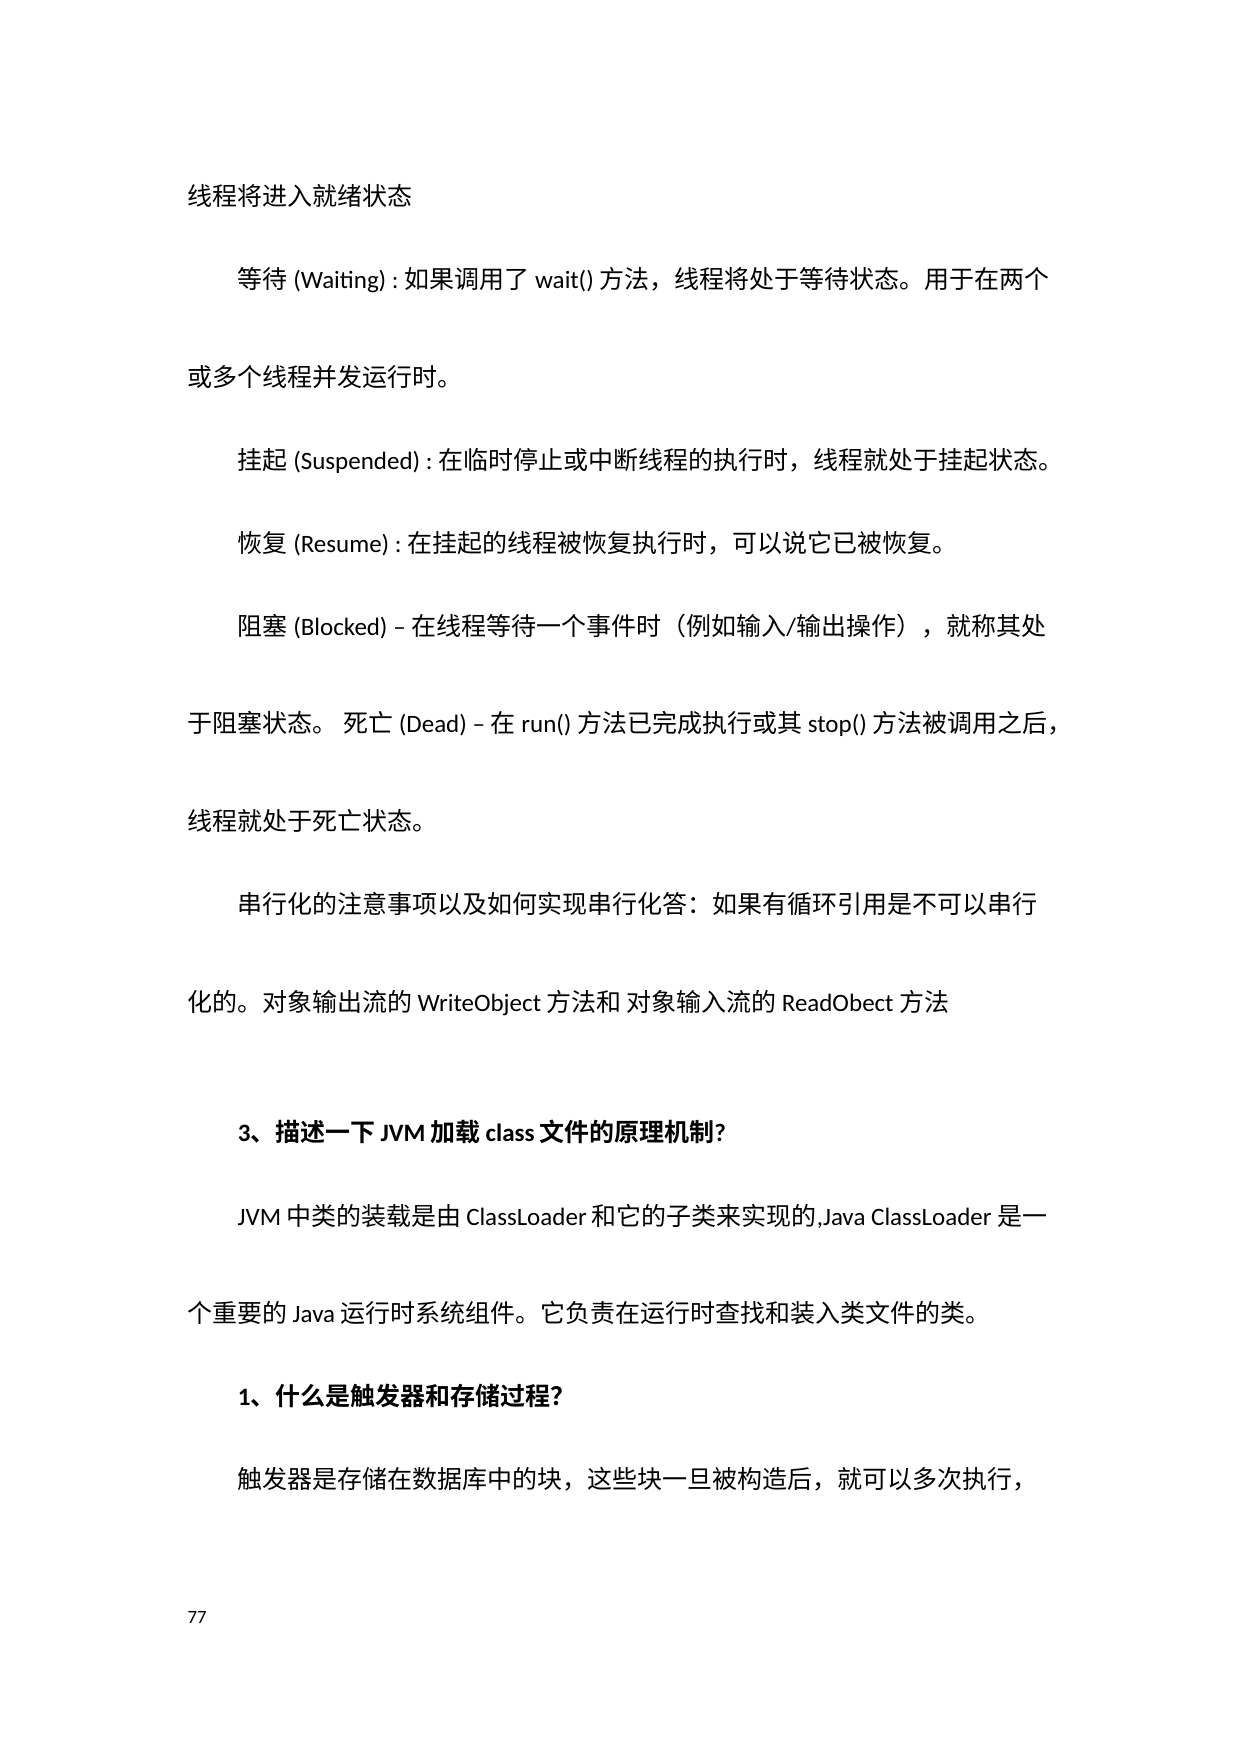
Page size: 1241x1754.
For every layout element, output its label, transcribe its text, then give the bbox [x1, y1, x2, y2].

text JVM中类的装载是由ClassLoader和它的子类来实现的,Java ClassLoader 是一个重要的Java运行时系统组件。它负责在运行时查找和装入类文件的类。 [187, 1182, 1053, 1344]
text 1、什么是触发器和存储过程？ [187, 1362, 1053, 1427]
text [187, 1445, 1053, 1510]
text 3、描述一下JVM加载class文件的原理机制? [187, 1098, 1053, 1163]
text 挂起 (Suspended) : 在临时停止或中断线程的执行时，线程就处于挂起状态。 [187, 426, 1053, 491]
text 串行化的注意事项以及如何实现串行化答：如果有循环引用是不可以串行化的。对象输出流的WriteObject方法和 对象输入流的ReadObect 方法 [187, 870, 1053, 1033]
text 等待 (Waiting) : 如果调用了 wait() 方法，线程将处于等待状态。用于在两个或多个线程并发运行时。 [187, 245, 1053, 408]
text 恢复 (Resume) : 在挂起的线程被恢复执行时，可以说它已被恢复。 [187, 509, 1053, 574]
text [187, 162, 1053, 227]
text 阻塞 (Blocked) – 在线程等待一个事件时（例如输入/输出操作），就称其处于阻塞状态。 死亡 (Dead) – 在 run() 方法已完成执行或其 stop() 方法被调用之后，线程就处于死亡状态。 [187, 592, 1053, 852]
